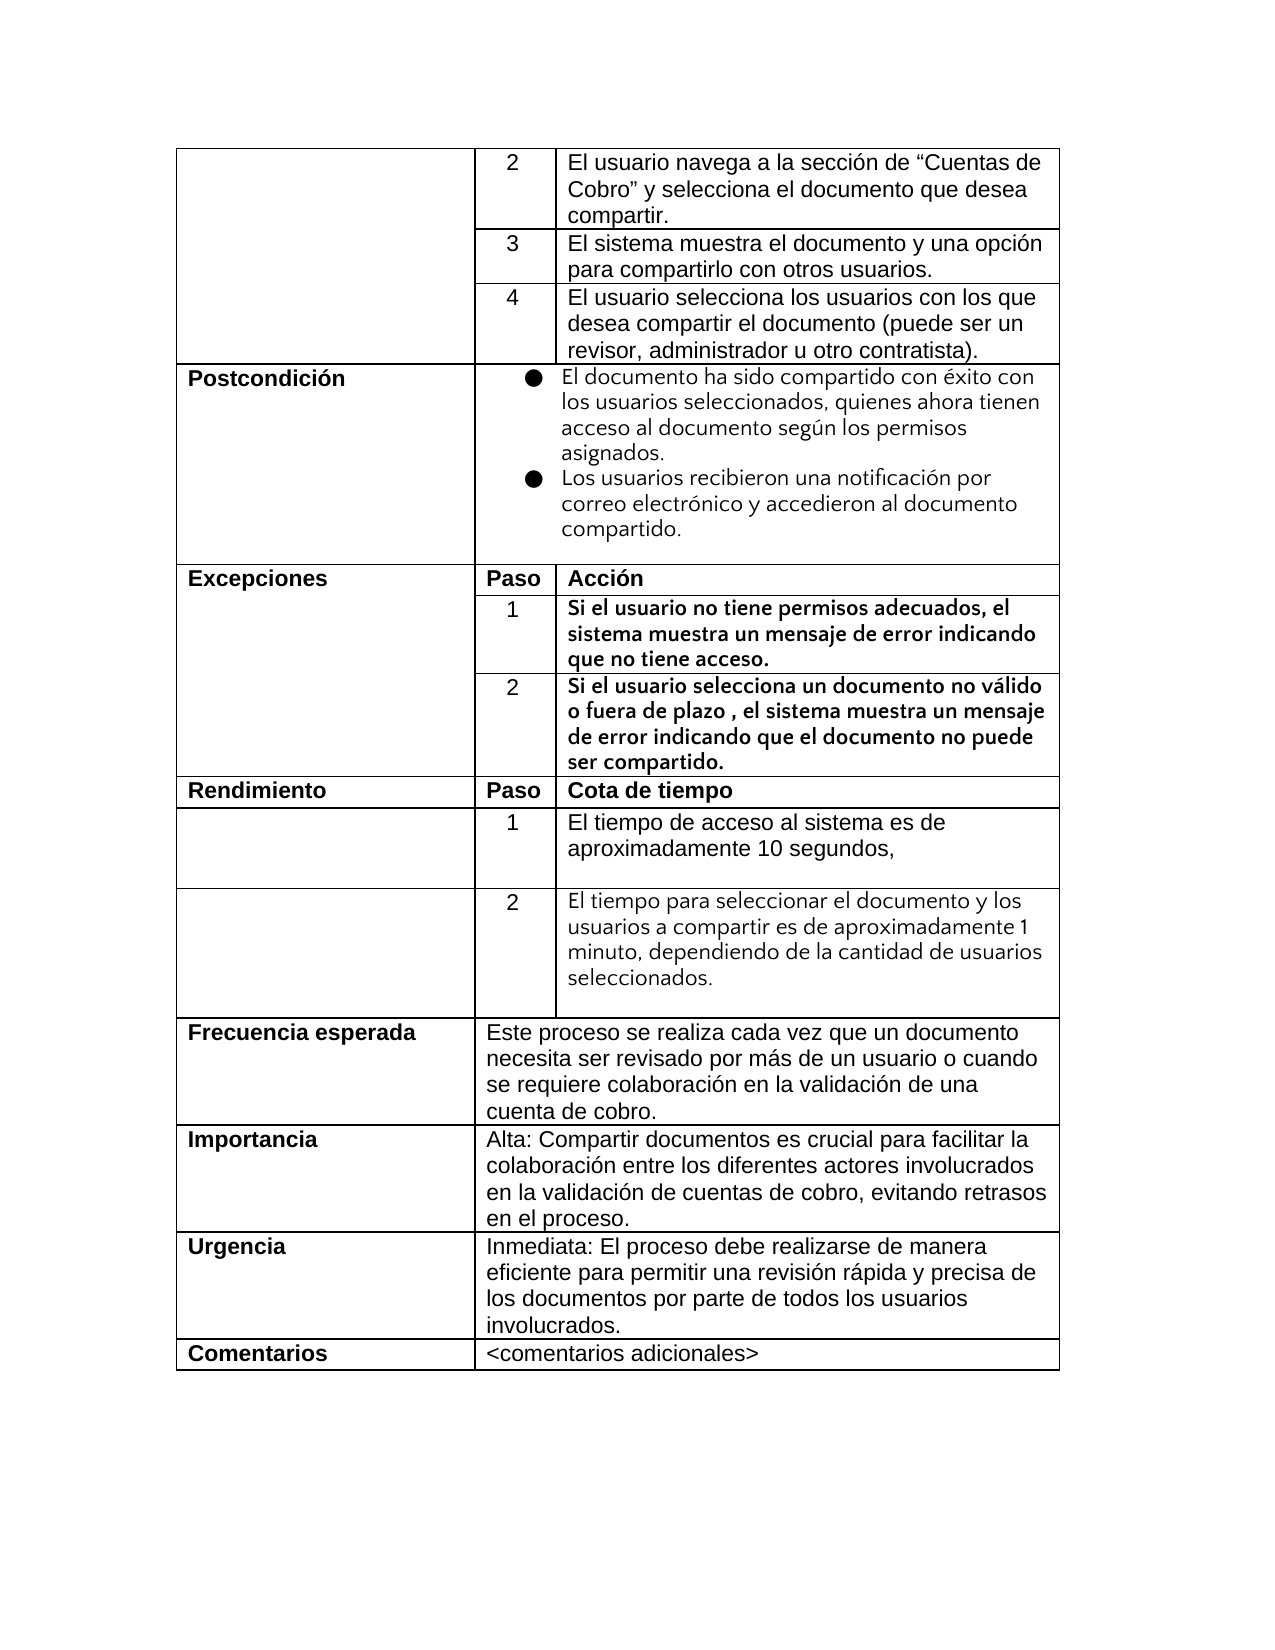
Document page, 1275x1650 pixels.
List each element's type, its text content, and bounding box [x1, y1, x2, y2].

table_cell Si el usuario selecciona un documento no válido o fuera de plazo , el sistema muestra un mensaje de error indicando que el documento no puede ser compartido. [557, 674, 1059, 776]
table_cell Urgencia [177, 1233, 474, 1338]
table_cell Acción [557, 565, 1059, 595]
table_cell Importancia [177, 1126, 474, 1231]
table_cell El documento ha sido compartido con éxito con los usuarios seleccionados, quienes ahora tienen acceso al documento según los permisos asignados. Los usuarios recibieron una notificación por correo electrónico y accedieron al documento compartido. [476, 365, 1059, 563]
table_cell <comentarios adicionales> [476, 1340, 1059, 1369]
table_cell Excepciones [177, 565, 474, 776]
table_cell Paso [476, 565, 555, 595]
table_cell [177, 889, 474, 1017]
table_cell El tiempo de acceso al sistema es de aproximadamente 10 segundos, [557, 809, 1059, 888]
table_cell Comentarios [177, 1340, 474, 1369]
table_cell Alta: Compartir documentos es crucial para facilitar la colaboración entre los diferentes actores involucrados en la validación de cuentas de cobro, evitando retrasos en el proceso. [476, 1126, 1059, 1231]
table_cell Postcondición [177, 365, 474, 563]
table_cell Rendimiento [177, 777, 474, 807]
table_cell 2 [476, 889, 555, 1017]
table_cell Frecuencia esperada [177, 1019, 474, 1124]
table_cell [177, 809, 474, 888]
table_cell El usuario navega a la sección de “Cuentas de Cobro” y selecciona el documento que desea compartir. [557, 149, 1059, 228]
table_cell 2 [476, 674, 555, 776]
table_cell 1 [476, 809, 555, 888]
table_cell 4 [476, 284, 555, 363]
table_cell El usuario selecciona los usuarios con los que desea compartir el documento (puede ser un revisor, administrador u otro contratista). [557, 284, 1059, 363]
table_cell 1 [476, 596, 555, 672]
table_cell El sistema muestra el documento y una opción para compartirlo con otros usuarios. [557, 230, 1059, 282]
table_cell Este proceso se realiza cada vez que un documento necesita ser revisado por más de un usuario o cuando se requiere colaboración en la validación de una cuenta de cobro. [476, 1019, 1059, 1124]
table_cell 2 [476, 149, 555, 228]
table_cell Inmediata: El proceso debe realizarse de manera eficiente para permitir una revisión rápida y precisa de los documentos por parte de todos los usuarios involucrados. [476, 1233, 1059, 1338]
table_cell Paso [476, 777, 555, 807]
table_cell El tiempo para seleccionar el documento y los usuarios a compartir es de aproximadamente 1 minuto, dependiendo de la cantidad de usuarios seleccionados. [557, 889, 1059, 1017]
table_cell Cota de tiempo [557, 777, 1059, 807]
table_cell 3 [476, 230, 555, 282]
table_cell Si el usuario no tiene permisos adecuados, el sistema muestra un mensaje de error indicando que no tiene acceso. [557, 596, 1059, 672]
